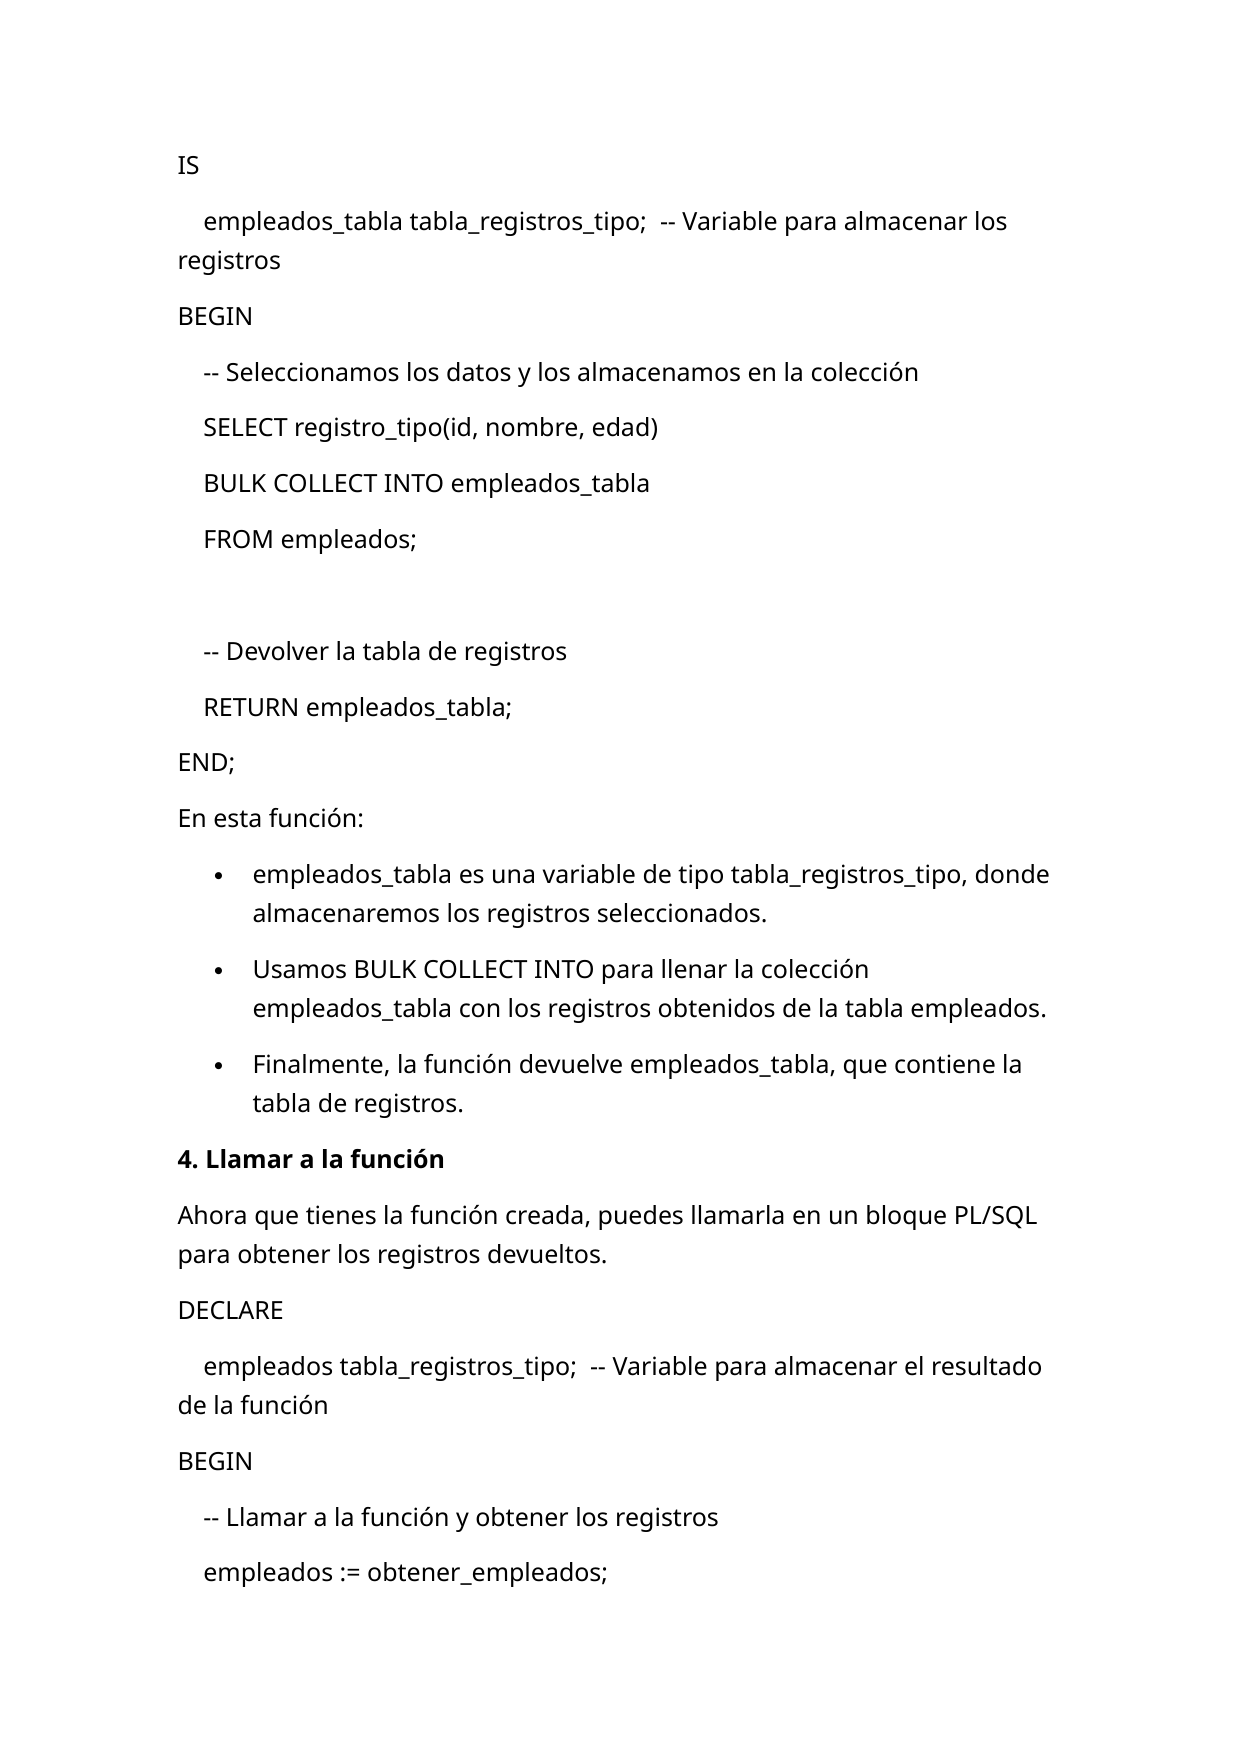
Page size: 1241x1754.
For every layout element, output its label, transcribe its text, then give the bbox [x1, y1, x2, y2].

text -- Llamar a la función y obtener los registros [177, 1499, 1063, 1533]
text empleados := obtener_empleados; [177, 1555, 1063, 1589]
text DECLARE [177, 1293, 1063, 1327]
text -- Seleccionamos los datos y los almacenamos en la colección [177, 354, 1063, 388]
text SELECT registro_tipo(id, nombre, edad) [177, 410, 1063, 444]
text END; [177, 745, 1063, 779]
text Ahora que tienes la función creada, puedes llamarla en un bloque PL/SQL para obtener los registros devueltos. [177, 1198, 1063, 1271]
text BEGIN [177, 1443, 1063, 1477]
text En esta función: [177, 801, 1063, 835]
text RETURN empleados_tabla; [177, 689, 1063, 723]
text -- Devolver la tabla de registros [177, 633, 1063, 667]
text empleados tabla_registros_tipo; -- Variable para almacenar el resultado de la función [177, 1348, 1063, 1422]
list Usamos BULK COLLECT INTO para llenar la colección empleados_tabla con los registros obtenidos de la tabla empleados. [215, 952, 1063, 1025]
list empleados_tabla es una variable de tipo tabla_registros_tipo, donde almacenaremos los registros seleccionados. [215, 857, 1063, 930]
list Finalmente, la función devuelve empleados_tabla, que contiene la tabla de registros. [215, 1047, 1063, 1120]
text 4. Llamar a la función [177, 1142, 1063, 1176]
text empleados_tabla tabla_registros_tipo; -- Variable para almacenar los registros [177, 203, 1063, 277]
text FROM empleados; [177, 522, 1063, 556]
text BULK COLLECT INTO empleados_tabla [177, 466, 1063, 500]
text BEGIN [177, 298, 1063, 332]
text IS [177, 148, 1063, 182]
